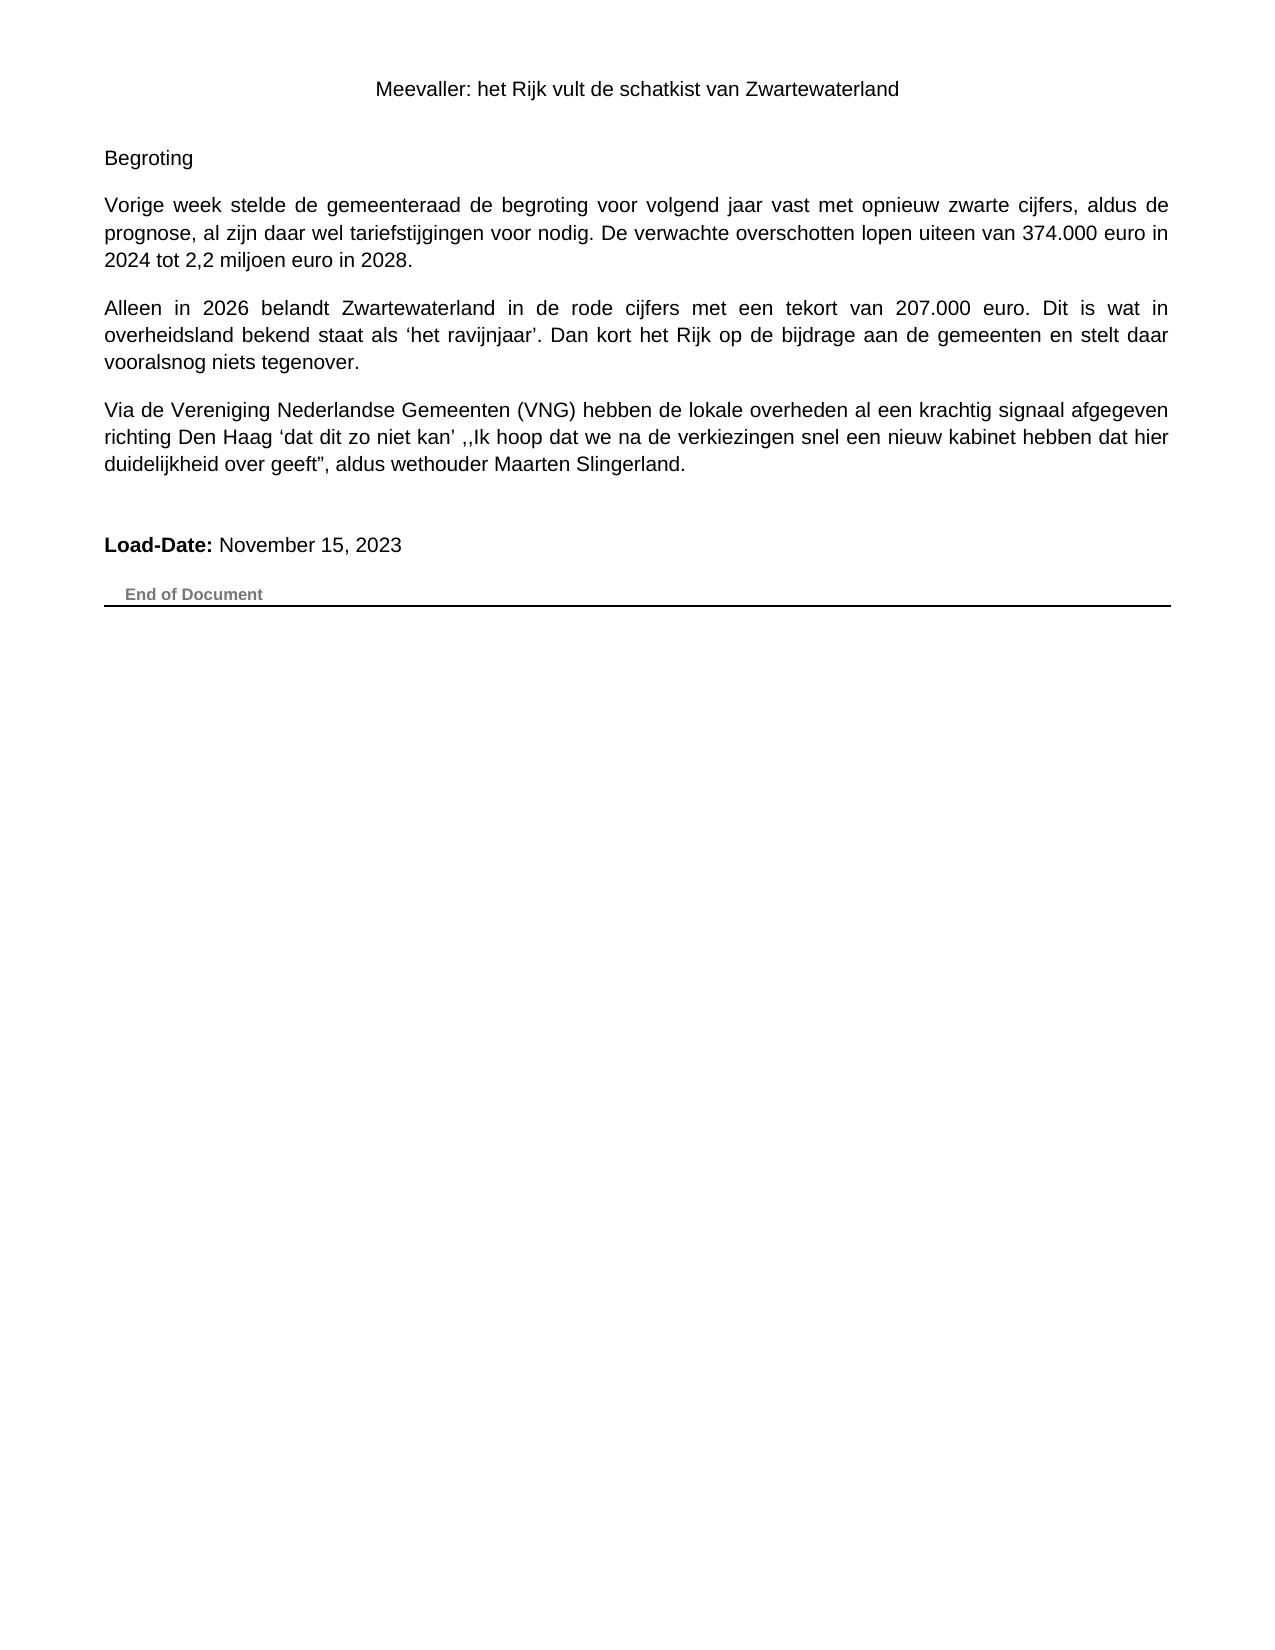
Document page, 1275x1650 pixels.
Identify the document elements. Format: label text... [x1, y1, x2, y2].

text Begroting [104, 142, 1171, 169]
text Alleen in 2026 belandt Zwartewaterland in de rode cijfers met een tekort van 207.000 euro. Dit is wat in overheidsland bekend staat als ‘het ravijnjaar’. Dan kort het Rijk op de bijdrage aan de gemeenten en stelt daar vooralsnog niets tegenover. [104, 292, 1171, 373]
text Via de Vereniging Nederlandse Gemeenten (VNG) hebben de lokale overheden al een krachtig signaal afgegeven richting Den Haag ‘dat dit zo niet kan’ ,,Ik hoop dat we na de verkiezingen snel een nieuw kabinet hebben dat hier duidelijkheid over geeft”, aldus wethouder Maarten Slingerland. [104, 394, 1171, 476]
text End of Document [125, 585, 1171, 604]
text Vorige week stelde de gemeenteraad de begroting voor volgend jaar vast met opnieuw zwarte cijfers, aldus de prognose, al zijn daar wel tariefstijgingen voor nodig. De verwachte overschotten lopen uiteen van 374.000 euro in 2024 tot 2,2 miljoen euro in 2028. [104, 190, 1171, 271]
text Load-Date: November 15, 2023 [104, 501, 1171, 556]
